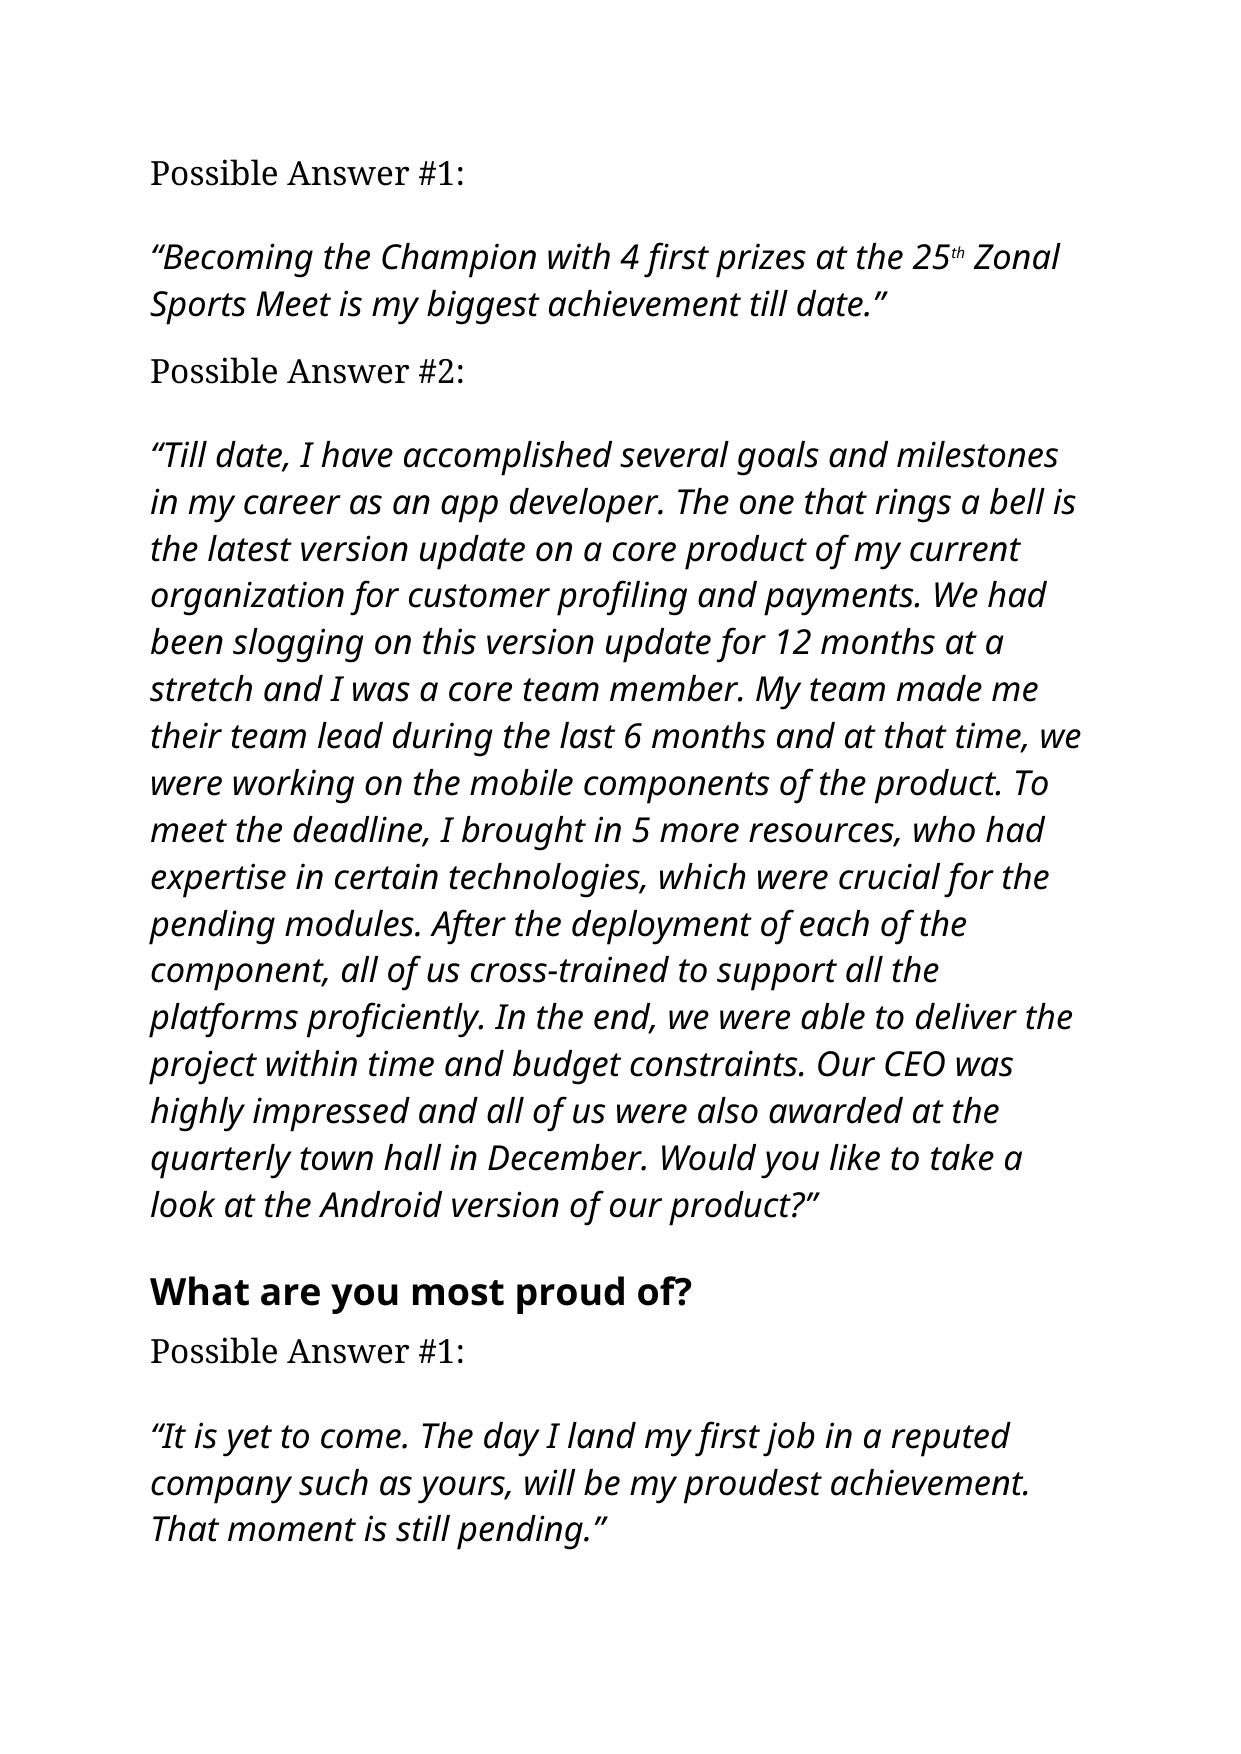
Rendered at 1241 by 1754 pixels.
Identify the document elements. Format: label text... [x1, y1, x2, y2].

text “It is yet to come. The day I land my first job in a reputed company such as yours, will be my proudest achievement. That moment is still pending.” [150, 1411, 1090, 1552]
text “Till date, I have accomplished several goals and milestones in my career as an app developer. The one that rings a bell is the latest version update on a core product of my current organization for customer profiling and payments. We had been slogging on this version update for 12 months at a stretch and I was a core team member. My team made me their team lead during the last 6 months and at that time, we were working on the mobile components of the product. To meet the deadline, I brought in 5 more resources, who had expertise in certain technologies, which were crucial for the pending modules. After the deployment of each of the component, all of us cross-trained to support all the platforms proficiently. In the end, we were able to deliver the project within time and budget constraints. Our CEO was highly impressed and all of us were also awarded at the quarterly town hall in December. Would you like to take a look at the Android version of our product?” [150, 430, 1090, 1227]
text “Becoming the Champion with 4 first prizes at the 25th Zonal Sports Meet is my biggest achievement till date.” [150, 233, 1090, 327]
text Possible Answer #2: [150, 347, 1090, 393]
text Possible Answer #1: [150, 150, 1090, 195]
text What are you most proud of? [150, 1265, 1090, 1316]
text Possible Answer #1: [150, 1328, 1090, 1374]
